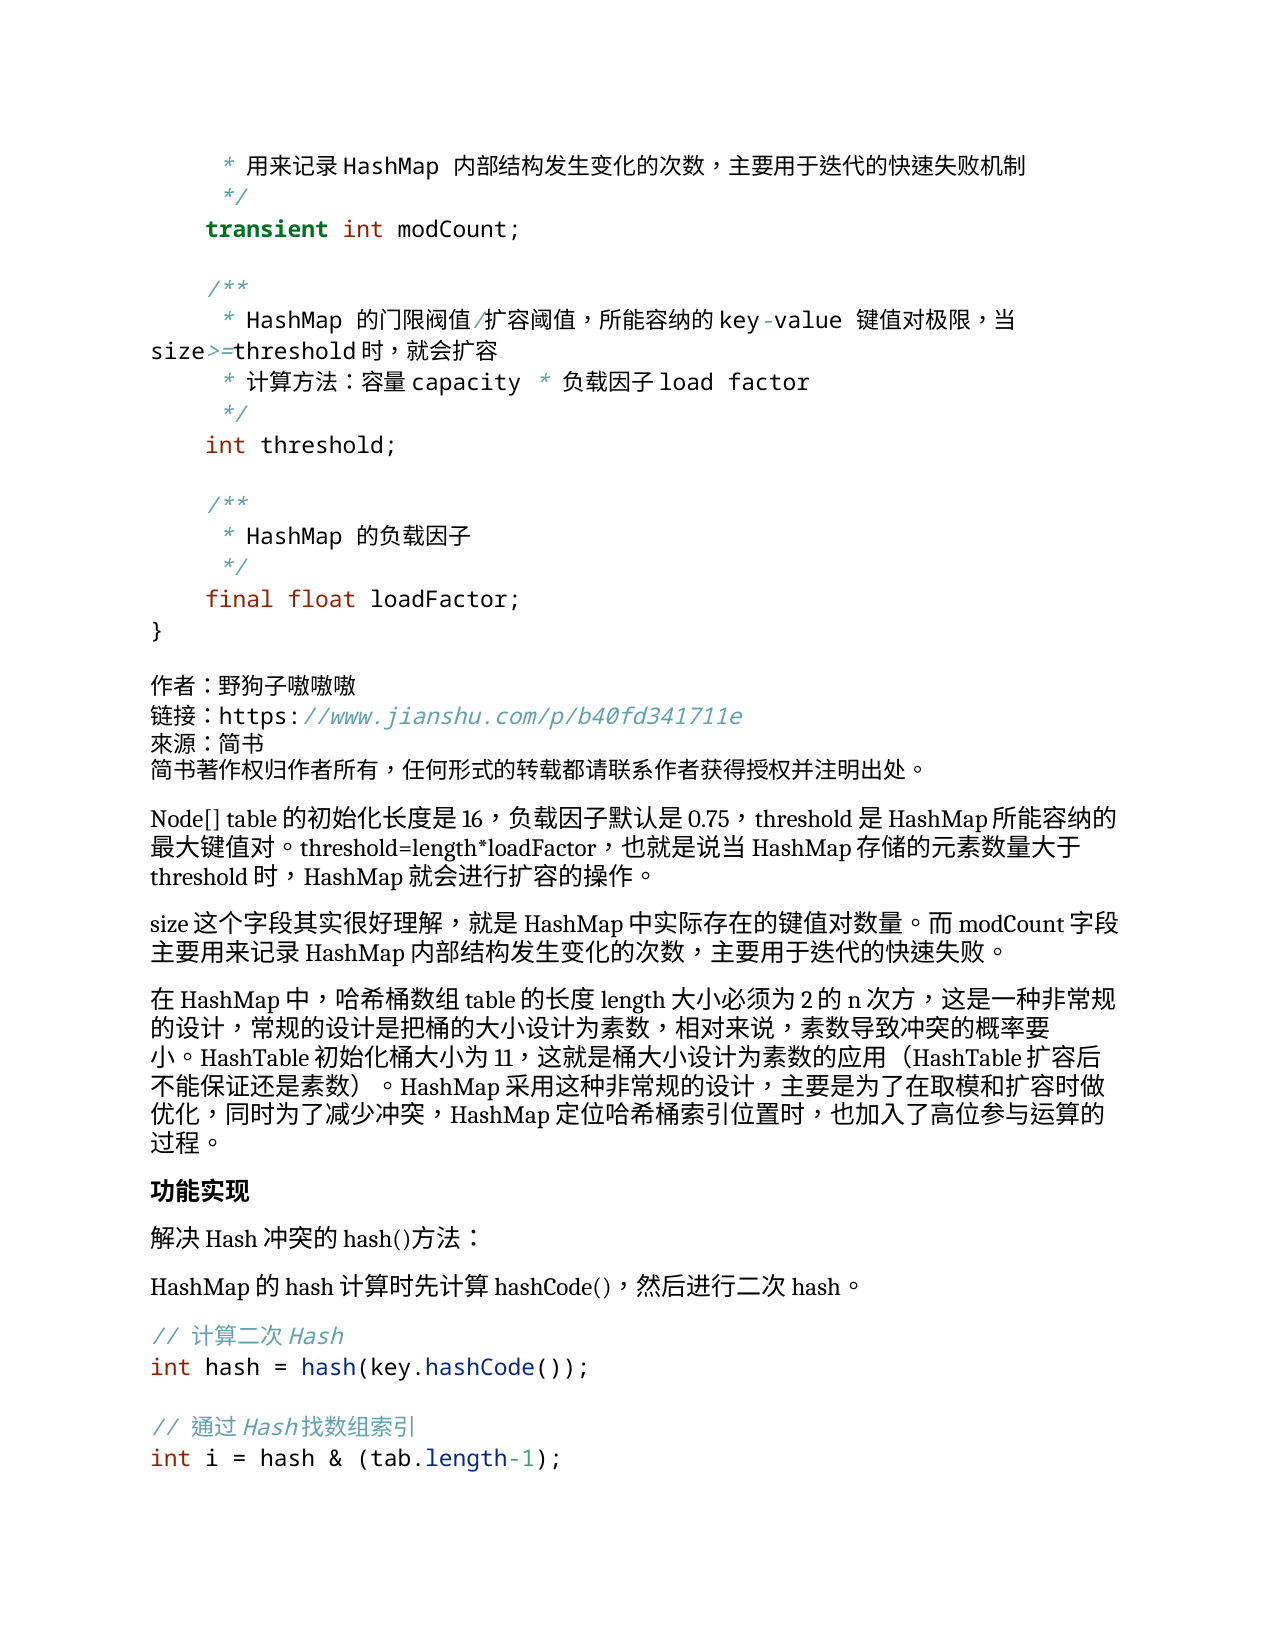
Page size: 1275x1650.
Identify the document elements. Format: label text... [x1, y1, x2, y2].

text Node[] table的初始化长度是16，负载因子默认是0.75，threshold是HashMap所能容纳的最大键值对。threshold=length*loadFactor，也就是说当HashMap存储的元素数量大于threshold时，HashMap就会进行扩容的操作。 [150, 805, 1125, 891]
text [150, 1320, 1125, 1474]
text 解决Hash冲突的hash()方法： [150, 1225, 1125, 1254]
text 在HashMap中，哈希桶数组table的长度length大小必须为2的n次方，这是一种非常规的设计，常规的设计是把桶的大小设计为素数，相对来说，素数导致冲突的概率要小。HashTable初始化桶大小为11，这就是桶大小设计为素数的应用（HashTable扩容后不能保证还是素数）。HashMap采用这种非常规的设计，主要是为了在取模和扩容时做优化，同时为了减少冲突，HashMap定位哈希桶索引位置时，也加入了高位参与运算的过程。 [150, 986, 1125, 1159]
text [150, 150, 1125, 784]
text HashMap的hash计算时先计算hashCode()，然后进行二次hash。 [150, 1272, 1125, 1301]
text 功能实现 [150, 1177, 1125, 1206]
text size这个字段其实很好理解，就是HashMap中实际存在的键值对数量。而modCount字段主要用来记录HashMap内部结构发生变化的次数，主要用于迭代的快速失败。 [150, 910, 1125, 967]
